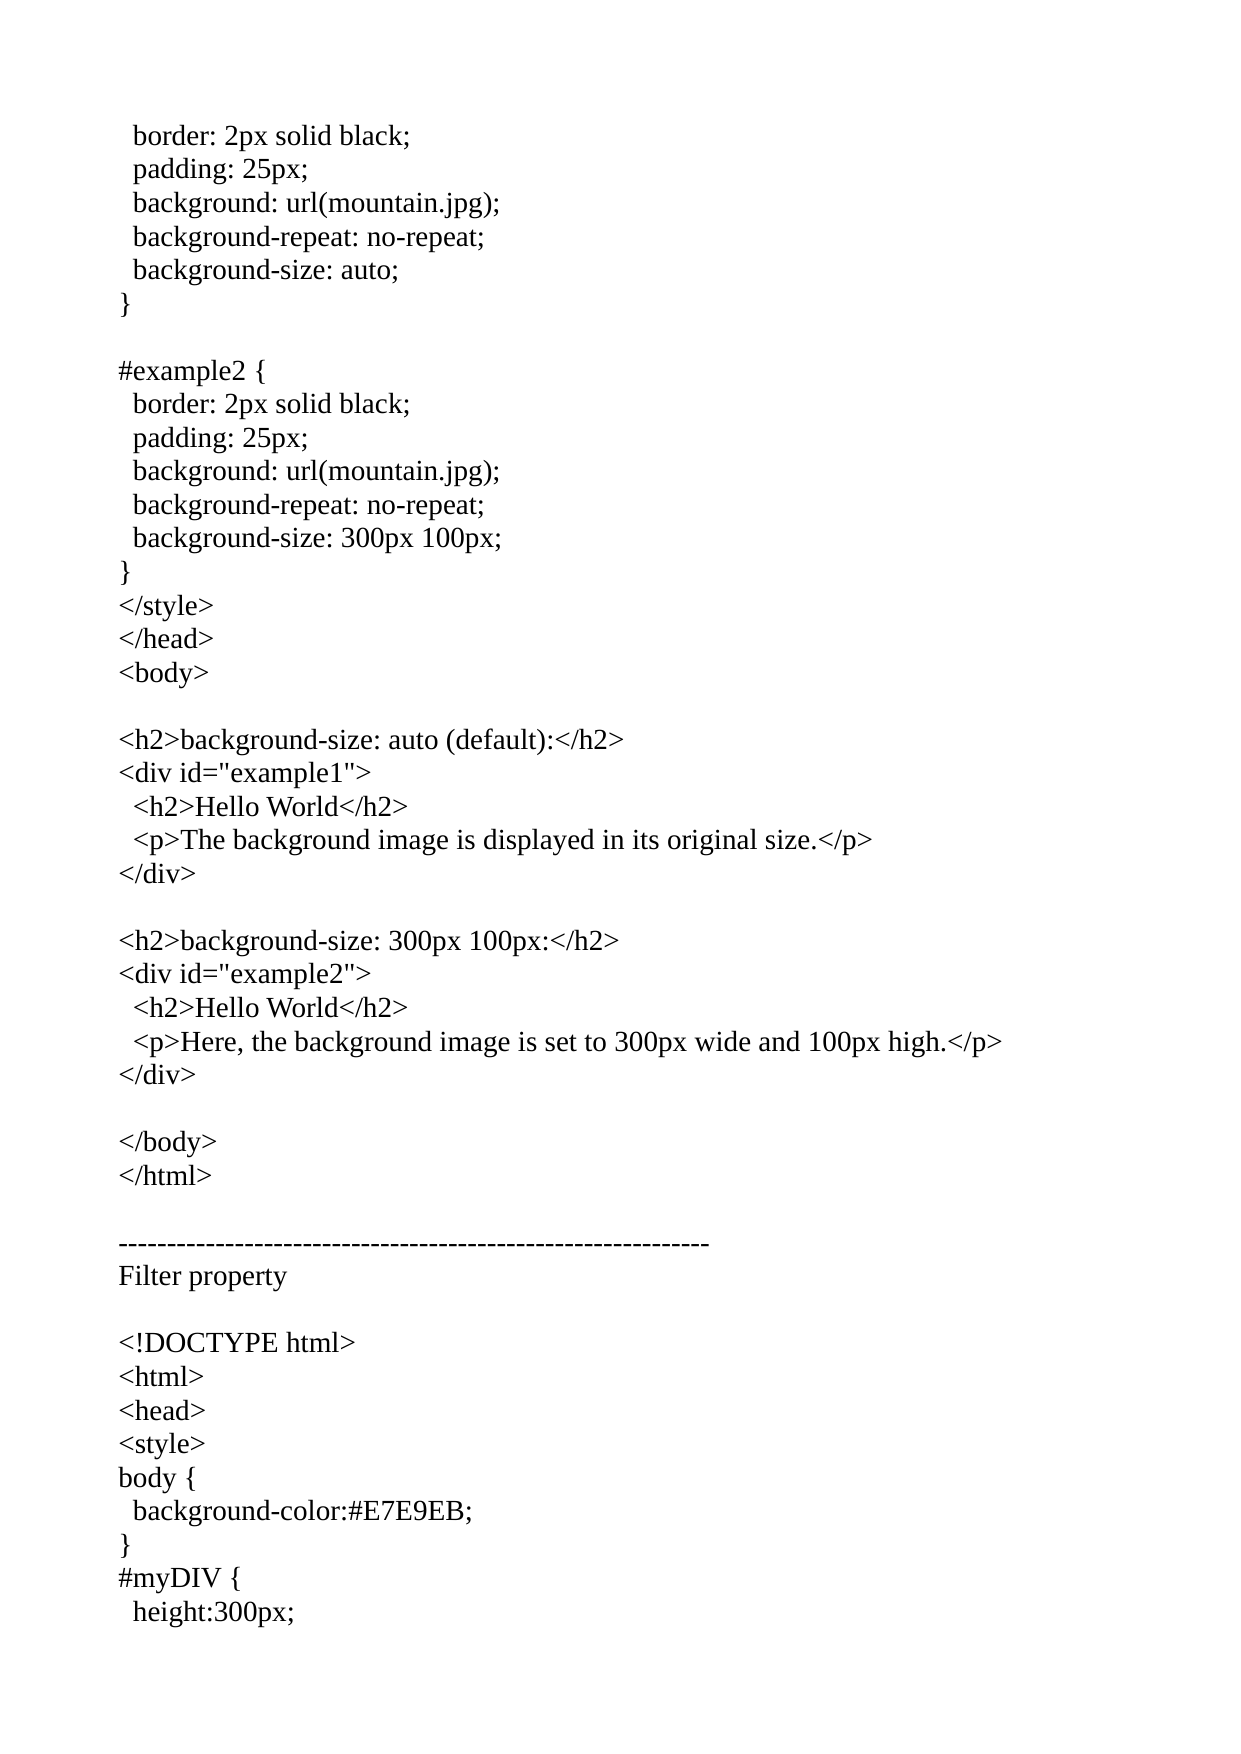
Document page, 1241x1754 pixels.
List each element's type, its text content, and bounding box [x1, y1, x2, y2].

text </div> [118, 1057, 1122, 1091]
text height:300px; [118, 1594, 1122, 1627]
text <p>The background image is displayed in its original size.</p> [118, 822, 1122, 856]
text </style> [118, 588, 1122, 621]
text <h2>Hello World</h2> [118, 789, 1122, 822]
text } [118, 554, 1122, 588]
text <!DOCTYPE html> [118, 1326, 1122, 1359]
text <div id="example1"> [118, 755, 1122, 789]
text background-size: auto; [118, 252, 1122, 286]
text background: url(mountain.jpg); [118, 453, 1122, 487]
text <style> [118, 1426, 1122, 1460]
text </div> [118, 856, 1122, 889]
text border: 2px solid black; [118, 386, 1122, 420]
text background-repeat: no-repeat; [118, 487, 1122, 521]
text background: url(mountain.jpg); [118, 185, 1122, 219]
text background-repeat: no-repeat; [118, 219, 1122, 252]
text Filter property [118, 1258, 1122, 1292]
text <div id="example2"> [118, 957, 1122, 990]
text <html> [118, 1359, 1122, 1393]
text <h2>background-size: auto (default):</h2> [118, 722, 1122, 755]
text border: 2px solid black; [118, 118, 1122, 152]
text body { [118, 1460, 1122, 1493]
text padding: 25px; [118, 152, 1122, 185]
text </head> [118, 621, 1122, 655]
text <h2>Hello World</h2> [118, 990, 1122, 1024]
text </body> [118, 1124, 1122, 1158]
text </html> [118, 1158, 1122, 1191]
text padding: 25px; [118, 420, 1122, 453]
text } [118, 1527, 1122, 1560]
text <head> [118, 1393, 1122, 1426]
text background-color:#E7E9EB; [118, 1493, 1122, 1527]
text #myDIV { [118, 1560, 1122, 1594]
text #example2 { [118, 353, 1122, 386]
text background-size: 300px 100px; [118, 521, 1122, 554]
text } [118, 286, 1122, 319]
text <p>Here, the background image is set to 300px wide and 100px high.</p> [118, 1024, 1122, 1057]
text <body> [118, 655, 1122, 688]
text <h2>background-size: 300px 100px:</h2> [118, 923, 1122, 957]
text ------------------------------------------------------------- [118, 1225, 1122, 1258]
